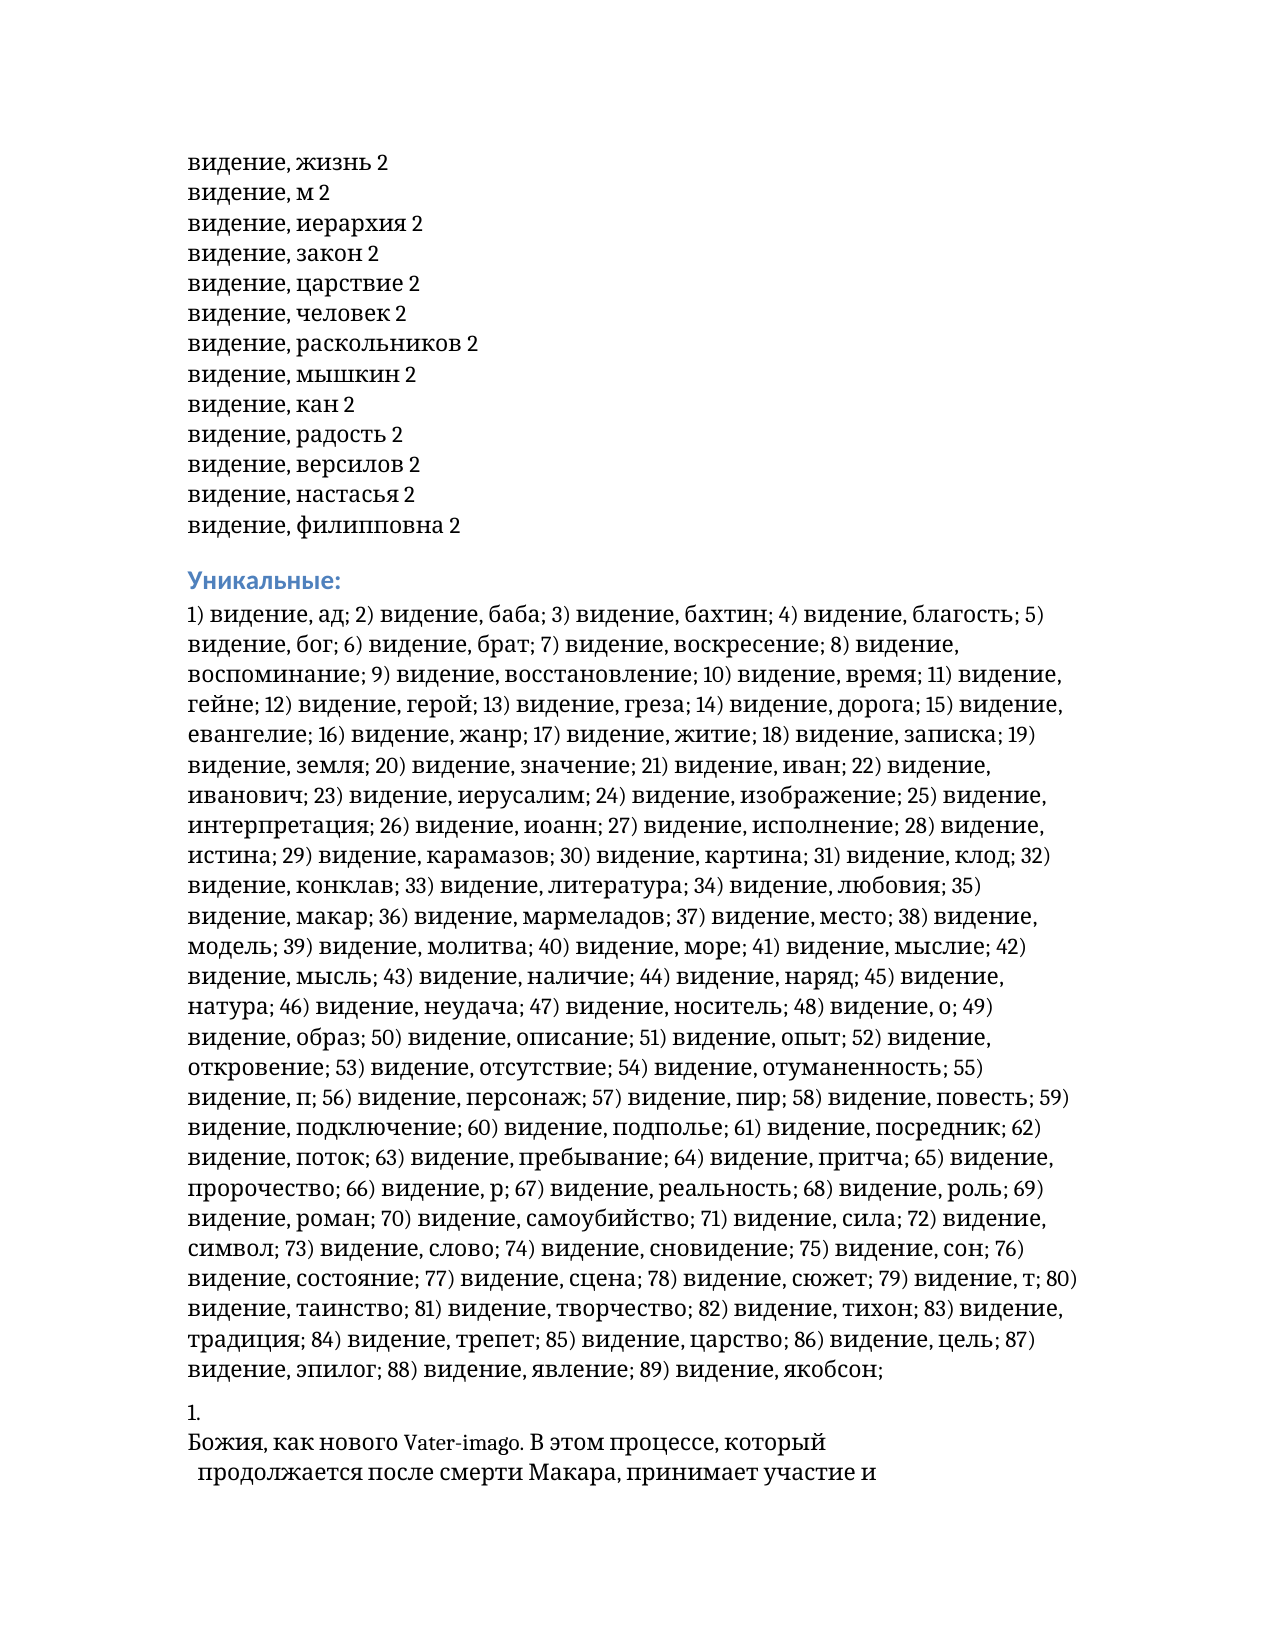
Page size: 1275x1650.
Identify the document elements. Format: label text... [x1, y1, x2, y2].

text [187, 1399, 1087, 1486]
text 1) видение, ад; 2) видение, баба; 3) видение, бахтин; 4) видение, благость; 5) видение, бог; 6) видение, брат; 7) видение, воскресение; 8) видение, воспоминание; 9) видение, восстановление; 10) видение, время; 11) видение, гейне; 12) видение, герой; 13) видение, греза; 14) видение, дорога; 15) видение, евангелие; 16) видение, жанр; 17) видение, житие; 18) видение, записка; 19) видение, земля; 20) видение, значение; 21) видение, иван; 22) видение, иванович; 23) видение, иерусалим; 24) видение, изображение; 25) видение, интерпретация; 26) видение, иоанн; 27) видение, исполнение; 28) видение, истина; 29) видение, карамазов; 30) видение, картина; 31) видение, клод; 32) видение, конклав; 33) видение, литература; 34) видение, любовия; 35) видение, макар; 36) видение, мармеладов; 37) видение, место; 38) видение, модель; 39) видение, молитва; 40) видение, море; 41) видение, мыслие; 42) видение, мысль; 43) видение, наличие; 44) видение, наряд; 45) видение, натура; 46) видение, неудача; 47) видение, носитель; 48) видение, о; 49) видение, образ; 50) видение, описание; 51) видение, опыт; 52) видение, откровение; 53) видение, отсутствие; 54) видение, отуманенность; 55) видение, п; 56) видение, персонаж; 57) видение, пир; 58) видение, повесть; 59) видение, подключение; 60) видение, подполье; 61) видение, посредник; 62) видение, поток; 63) видение, пребывание; 64) видение, притча; 65) видение, пророчество; 66) видение, р; 67) видение, реальность; 68) видение, роль; 69) видение, роман; 70) видение, самоубийство; 71) видение, сила; 72) видение, символ; 73) видение, слово; 74) видение, сновидение; 75) видение, сон; 76) видение, состояние; 77) видение, сцена; 78) видение, сюжет; 79) видение, т; 80) видение, таинство; 81) видение, творчество; 82) видение, тихон; 83) видение, традиция; 84) видение, трепет; 85) видение, царство; 86) видение, цель; 87) видение, эпилог; 88) видение, явление; 89) видение, якобсон; [187, 601, 1087, 1383]
subtitle Уникальные: [187, 563, 1087, 597]
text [187, 150, 1087, 539]
